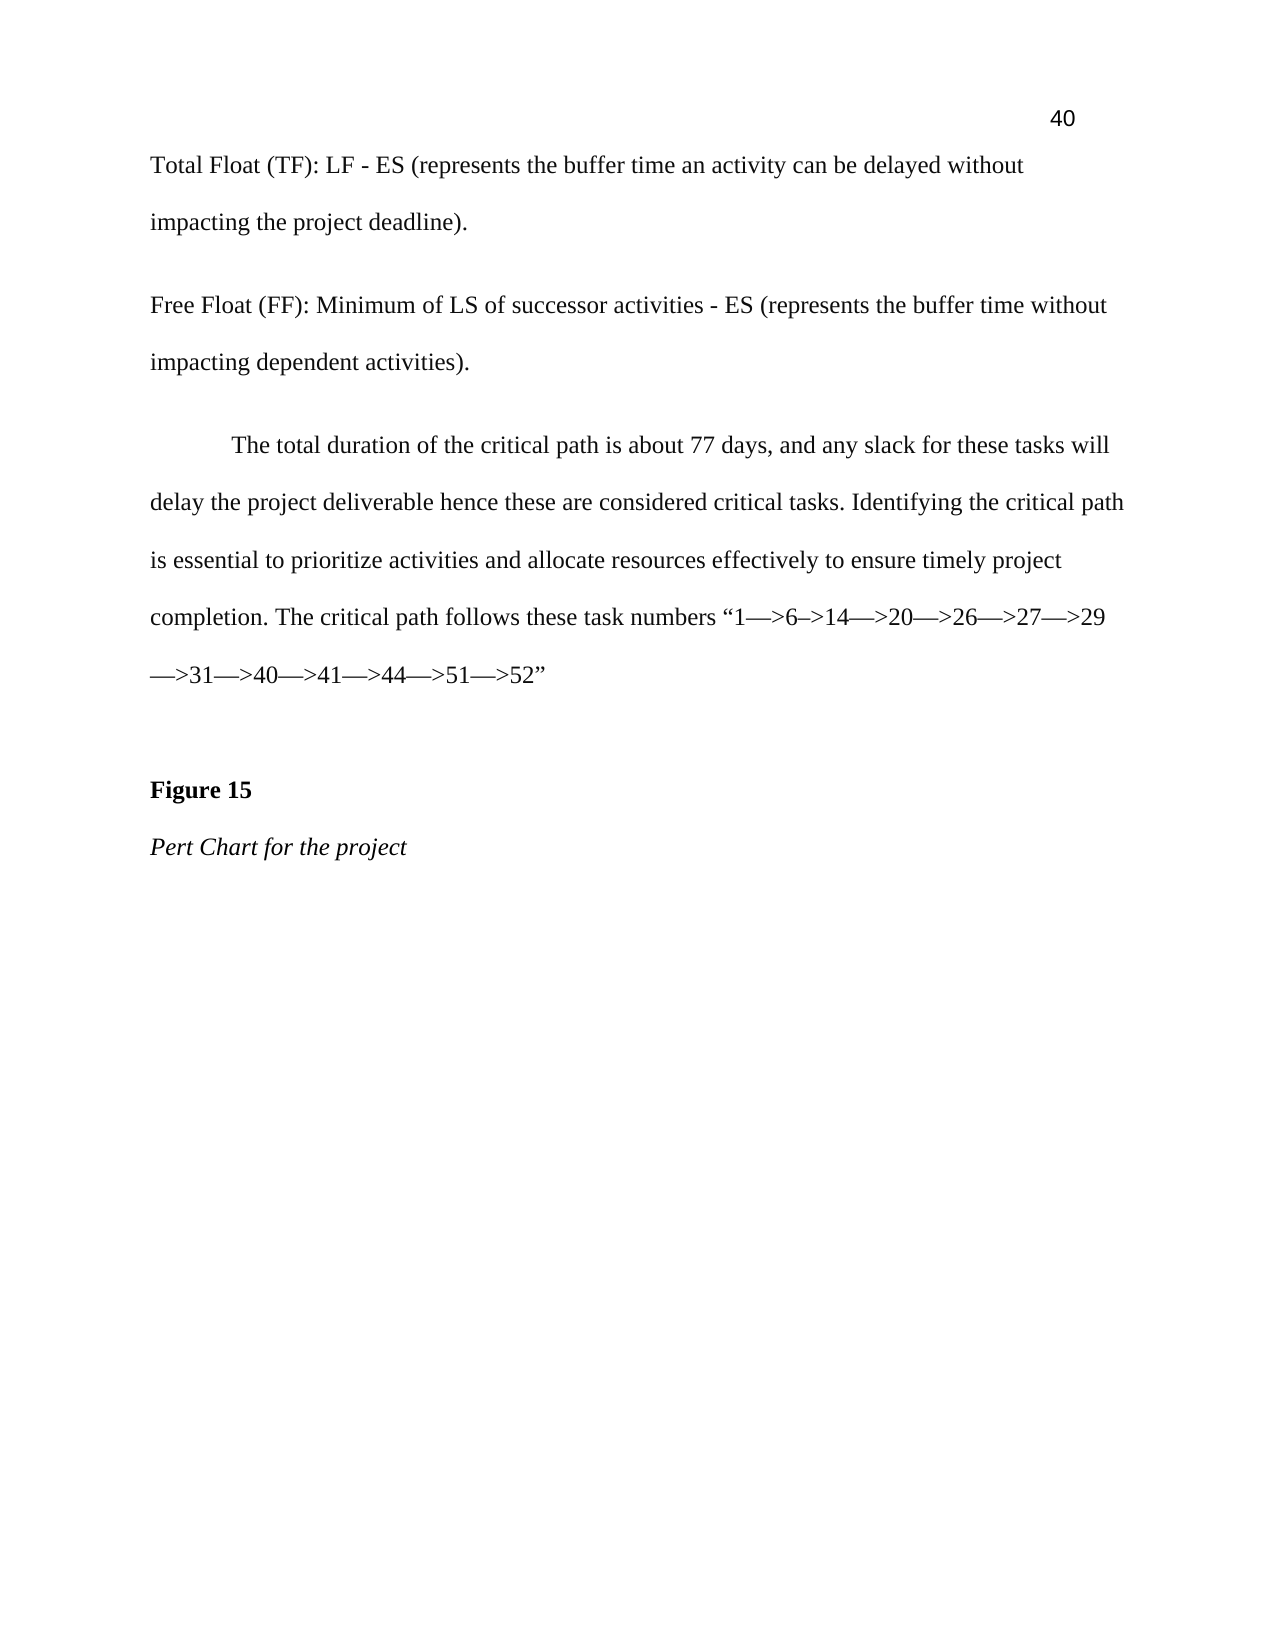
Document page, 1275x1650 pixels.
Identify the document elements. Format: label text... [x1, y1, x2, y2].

text Figure 15 [150, 775, 1125, 804]
text Pert Chart for the project [150, 832, 1125, 861]
text Total Float (TF): LF - ES (represents the buffer time an activity can be delayed without impacting the project deadline). [150, 150, 1125, 236]
text The total duration of the critical path is about 77 days, and any slack for these tasks will delay the project deliverable hence these are considered critical tasks. Identifying the critical path is essential to prioritize activities and allocate resources effectively to ensure timely project completion. The critical path follows these task numbers “1—>6–>14—>20—>26—>27—>29—>31—>40—>41—>44—>51—>52” [150, 430, 1125, 689]
text Free Float (FF): Minimum of LS of successor activities - ES (represents the buffer time without impacting dependent activities). [150, 290, 1125, 376]
